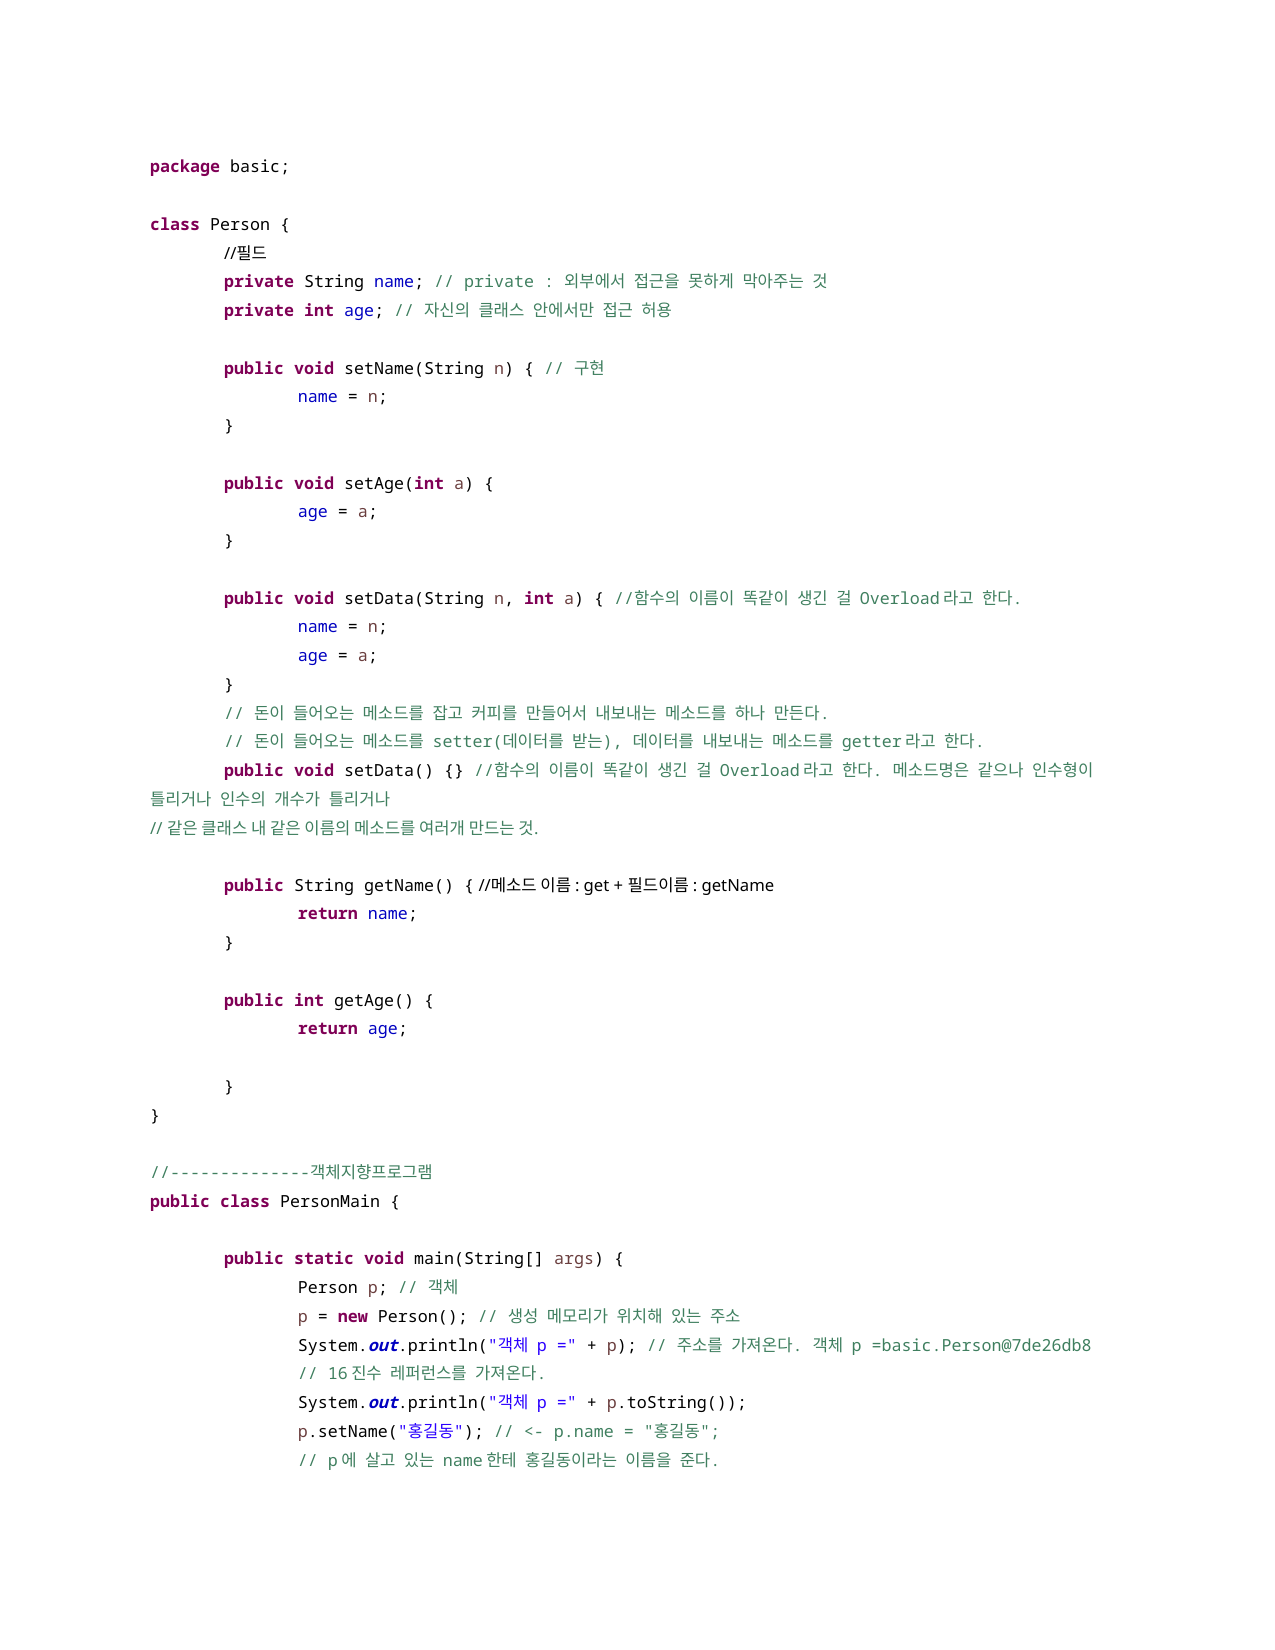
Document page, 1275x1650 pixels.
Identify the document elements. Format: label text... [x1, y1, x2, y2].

text public int getAge() { [150, 983, 1125, 1012]
text // 16진수 레퍼런스를 가져온다. [150, 1357, 1125, 1386]
text // 돈이 들어오는 메소드를 setter(데이터를 받는), 데이터를 내보내는 메소드를 getter라고 한다. [150, 725, 1125, 754]
text private String name; // private : 외부에서 접근을 못하게 막아주는 것 [150, 265, 1125, 294]
text } [150, 409, 1125, 437]
text p.setName("홍길동"); // <- p.name = "홍길동"; [150, 1414, 1125, 1443]
text public static void main(String[] args) { [150, 1242, 1125, 1271]
text // 돈이 들어오는 메소드를 잡고 커피를 만들어서 내보내는 메소드를 하나 만든다. [150, 696, 1125, 725]
text private int age; // 자신의 클래스 안에서만 접근 허용 [150, 294, 1125, 322]
text public void setData(String n, int a) { //함수의 이름이 똑같이 생긴 걸 Overload라고 한다. [150, 581, 1125, 610]
text // 같은 클래스 내 같은 이름의 메소드를 여러개 만드는 것. [150, 811, 1125, 840]
text public void setName(String n) { // 구현 [150, 351, 1125, 380]
text name = n; [150, 380, 1125, 409]
text age = a; [150, 639, 1125, 667]
text //필드 [150, 236, 1125, 265]
text System.out.println("객체 p =" + p); // 주소를 가져온다. 객체 p =basic.Person@7de26db8 [150, 1328, 1125, 1357]
text } [150, 1069, 1125, 1098]
text } [150, 1098, 1125, 1127]
text } [150, 926, 1125, 954]
text public void setData() {} //함수의 이름이 똑같이 생긴 걸 Overload라고 한다. 메소드명은 같으나 인수형이 틀리거나 인수의 개수가 틀리거나 [150, 754, 1125, 811]
text } [150, 524, 1125, 552]
text age = a; [150, 495, 1125, 524]
text name = n; [150, 610, 1125, 639]
text System.out.println("객체 p =" + p.toString()); [150, 1386, 1125, 1414]
text return age; [150, 1012, 1125, 1041]
text p = new Person(); // 생성 메모리가 위치해 있는 주소 [150, 1299, 1125, 1328]
text // p에 살고 있는 name한테 홍길동이라는 이름을 준다. [150, 1443, 1125, 1472]
text Person p; // 객체 [150, 1271, 1125, 1299]
text package basic; [150, 150, 1125, 179]
text } [150, 667, 1125, 696]
text public void setAge(int a) { [150, 466, 1125, 495]
text //--------------객체지향프로그램 [150, 1156, 1125, 1184]
text return name; [150, 897, 1125, 926]
text public String getName() { //메소드 이름 : get + 필드이름 : getName [150, 868, 1125, 897]
text public class PersonMain { [150, 1184, 1125, 1213]
text class Person { [150, 207, 1125, 236]
